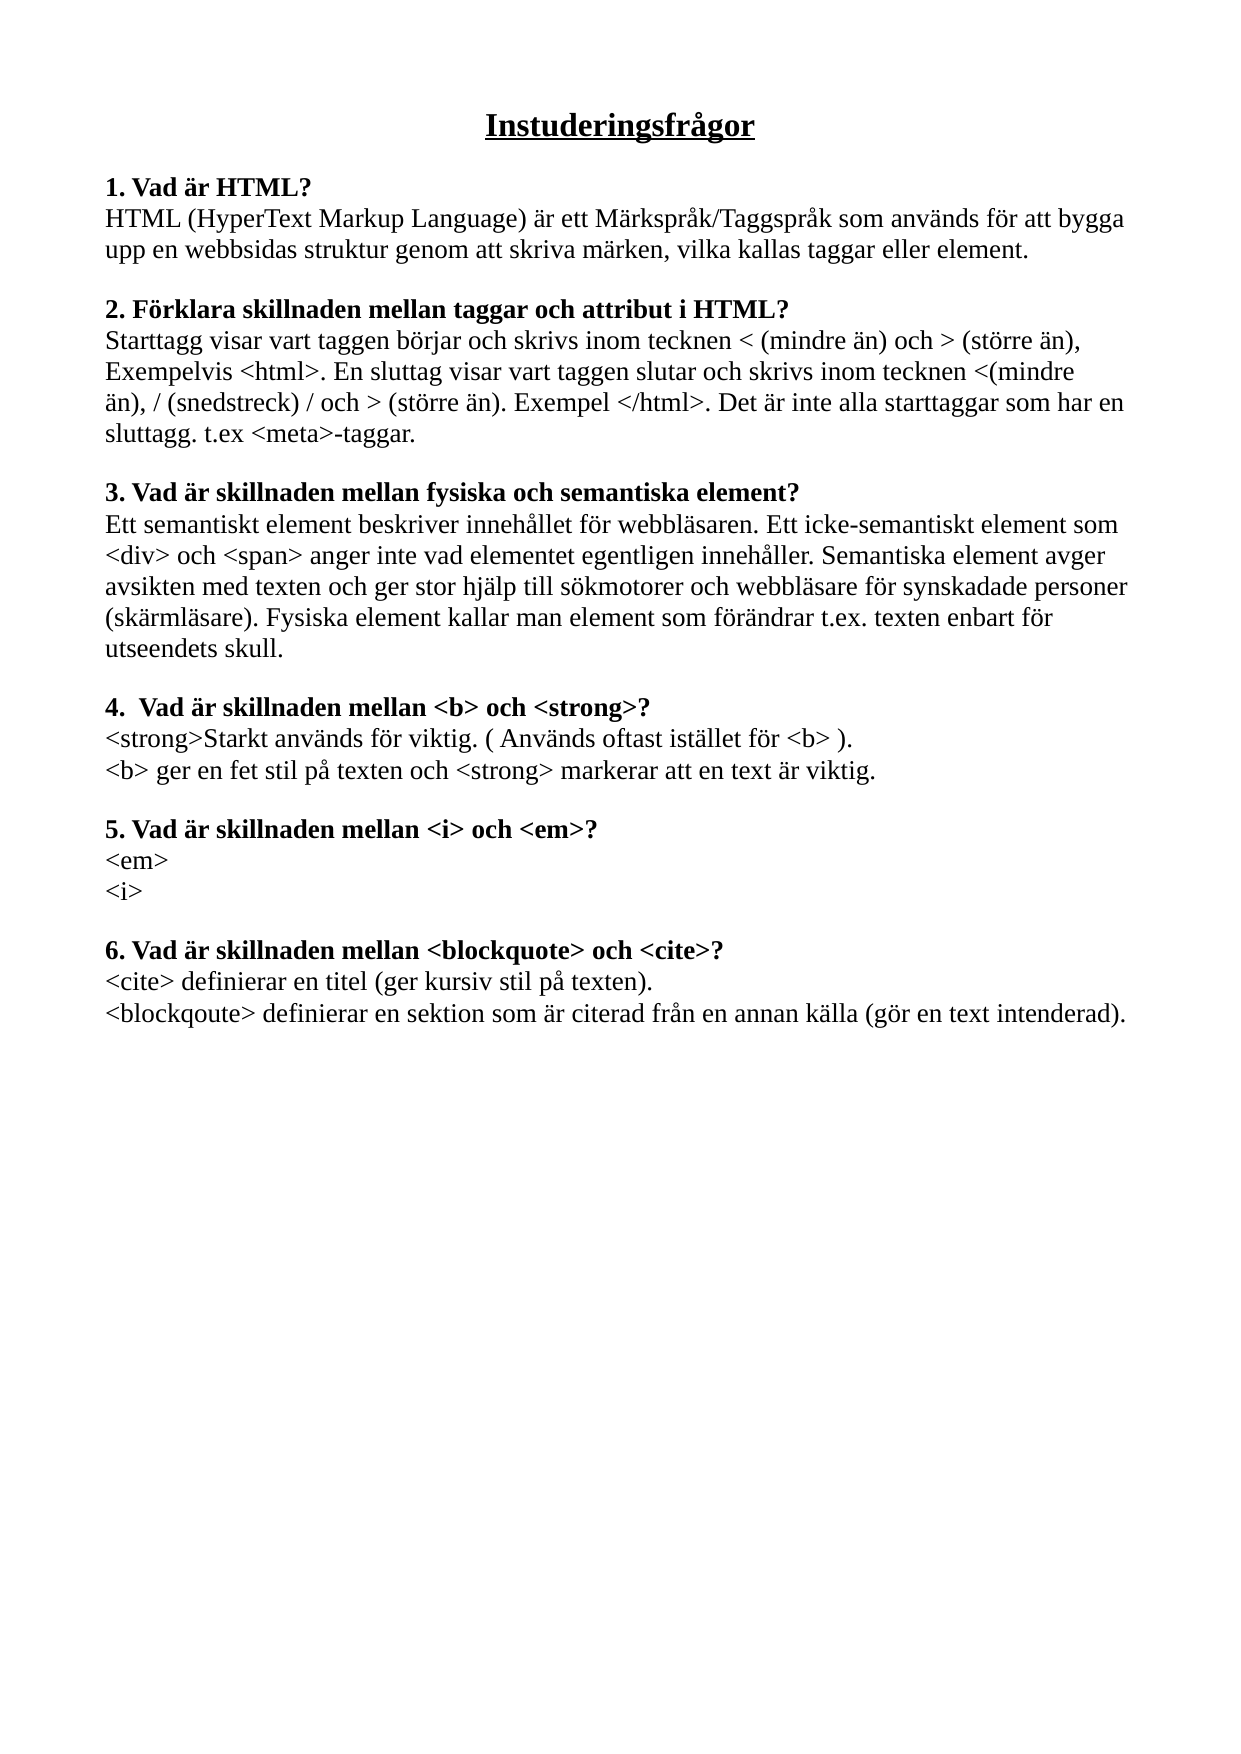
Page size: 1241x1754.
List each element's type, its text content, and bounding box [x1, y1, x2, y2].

text <em> [105, 848, 1135, 879]
text 4. Vad är skillnaden mellan <b> och <strong>? [105, 694, 1135, 726]
text Exempelvis <html>. En sluttag visar vart taggen slutar och skrivs inom tecknen <(mindre än), / (snedstreck) / och > (större än). Exempel </html>. Det är inte alla starttaggar som har en sluttagg. t.ex <meta>-taggar. [105, 357, 1135, 450]
text <blockqoute> definierar en sektion som är citerad från en annan källa (gör en text intenderad). [105, 1001, 1135, 1032]
text 3. Vad är skillnaden mellan fysiska och semantiska element? [105, 479, 1135, 510]
text <cite> definierar en titel (ger kursiv stil på texten). [105, 970, 1135, 1001]
text 2. Förklara skillnaden mellan taggar och attribut i HTML? [105, 294, 1135, 325]
text Ett semantiskt element beskriver innehållet för webbläsaren. Ett icke-semantiskt element som <div> och <span> anger inte vad elementet egentligen innehåller. Semantiska element avger avsikten med texten och ger stor hjälp till sökmotorer och webbläsare för synskadade personer (skärmläsare). Fysiska element kallar man element som förändrar t.ex. texten enbart för utseendets skull. [105, 510, 1135, 666]
text 6. Vad är skillnaden mellan <blockquote> och <cite>? [105, 939, 1135, 970]
text 5. Vad är skillnaden mellan <i> och <em>? [105, 817, 1135, 848]
text HTML (HyperText Markup Language) är ett Märkspråk/Taggspråk som används för att bygga upp en webbsidas struktur genom att skriva märken, vilka kallas taggar eller element. [105, 203, 1135, 266]
text <strong>Starkt används för viktig. ( Används oftast istället för <b> ). [105, 726, 1135, 757]
text <b> ger en fet stil på texten och <strong> markerar att en text är viktig. [105, 757, 1135, 788]
text Instuderingsfrågor [105, 105, 1135, 143]
text Starttagg visar vart taggen börjar och skrivs inom tecknen < (mindre än) och > (större än), [105, 325, 1135, 357]
text 1. Vad är HTML? [105, 172, 1135, 203]
text <i> [105, 879, 1135, 910]
